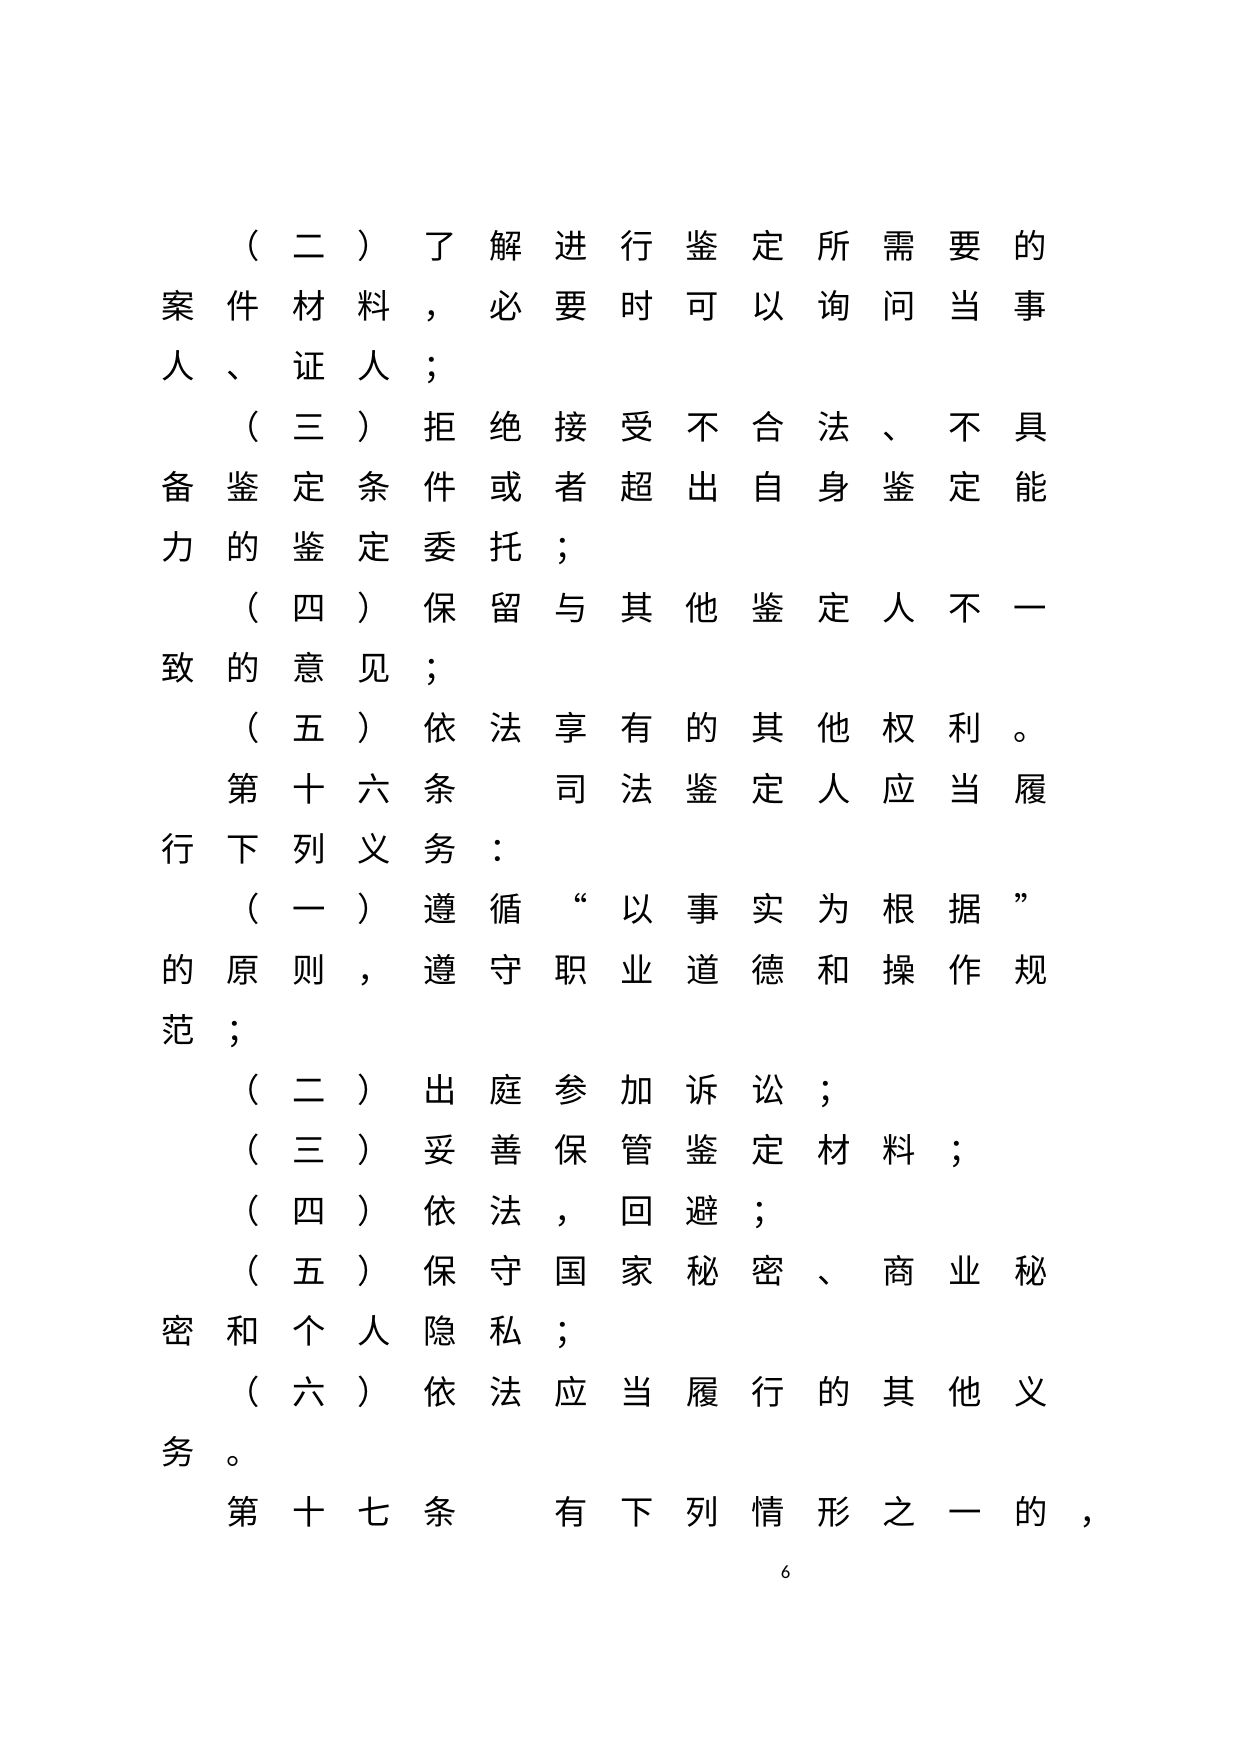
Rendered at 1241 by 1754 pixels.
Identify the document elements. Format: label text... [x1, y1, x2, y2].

text （三）妥善保管鉴定材料； [161, 1118, 1079, 1178]
text （四）保留与其他鉴定人不一致的意见； [161, 575, 1079, 696]
text （二）了解进行鉴定所需要的案件材料，必要时可以询问当事人、证人； [161, 213, 1079, 394]
text （五）保守国家秘密、商业秘密和个人隐私； [161, 1239, 1079, 1359]
text （三）拒绝接受不合法、不具备鉴定条件或者超出自身鉴定能力的鉴定委托； [161, 394, 1079, 575]
text （一）遵循“以事实为根据”的原则，遵守职业道德和操作规范； [161, 877, 1079, 1058]
text 第十六条 司法鉴定人应当履行下列义务： [161, 756, 1079, 877]
text （五）依法享有的其他权利。 [161, 696, 1079, 756]
text （六）依法应当履行的其他义务。 [161, 1359, 1079, 1480]
text （四）依法，回避； [161, 1178, 1079, 1239]
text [161, 1480, 1079, 1540]
text （二）出庭参加诉讼； [161, 1058, 1079, 1118]
